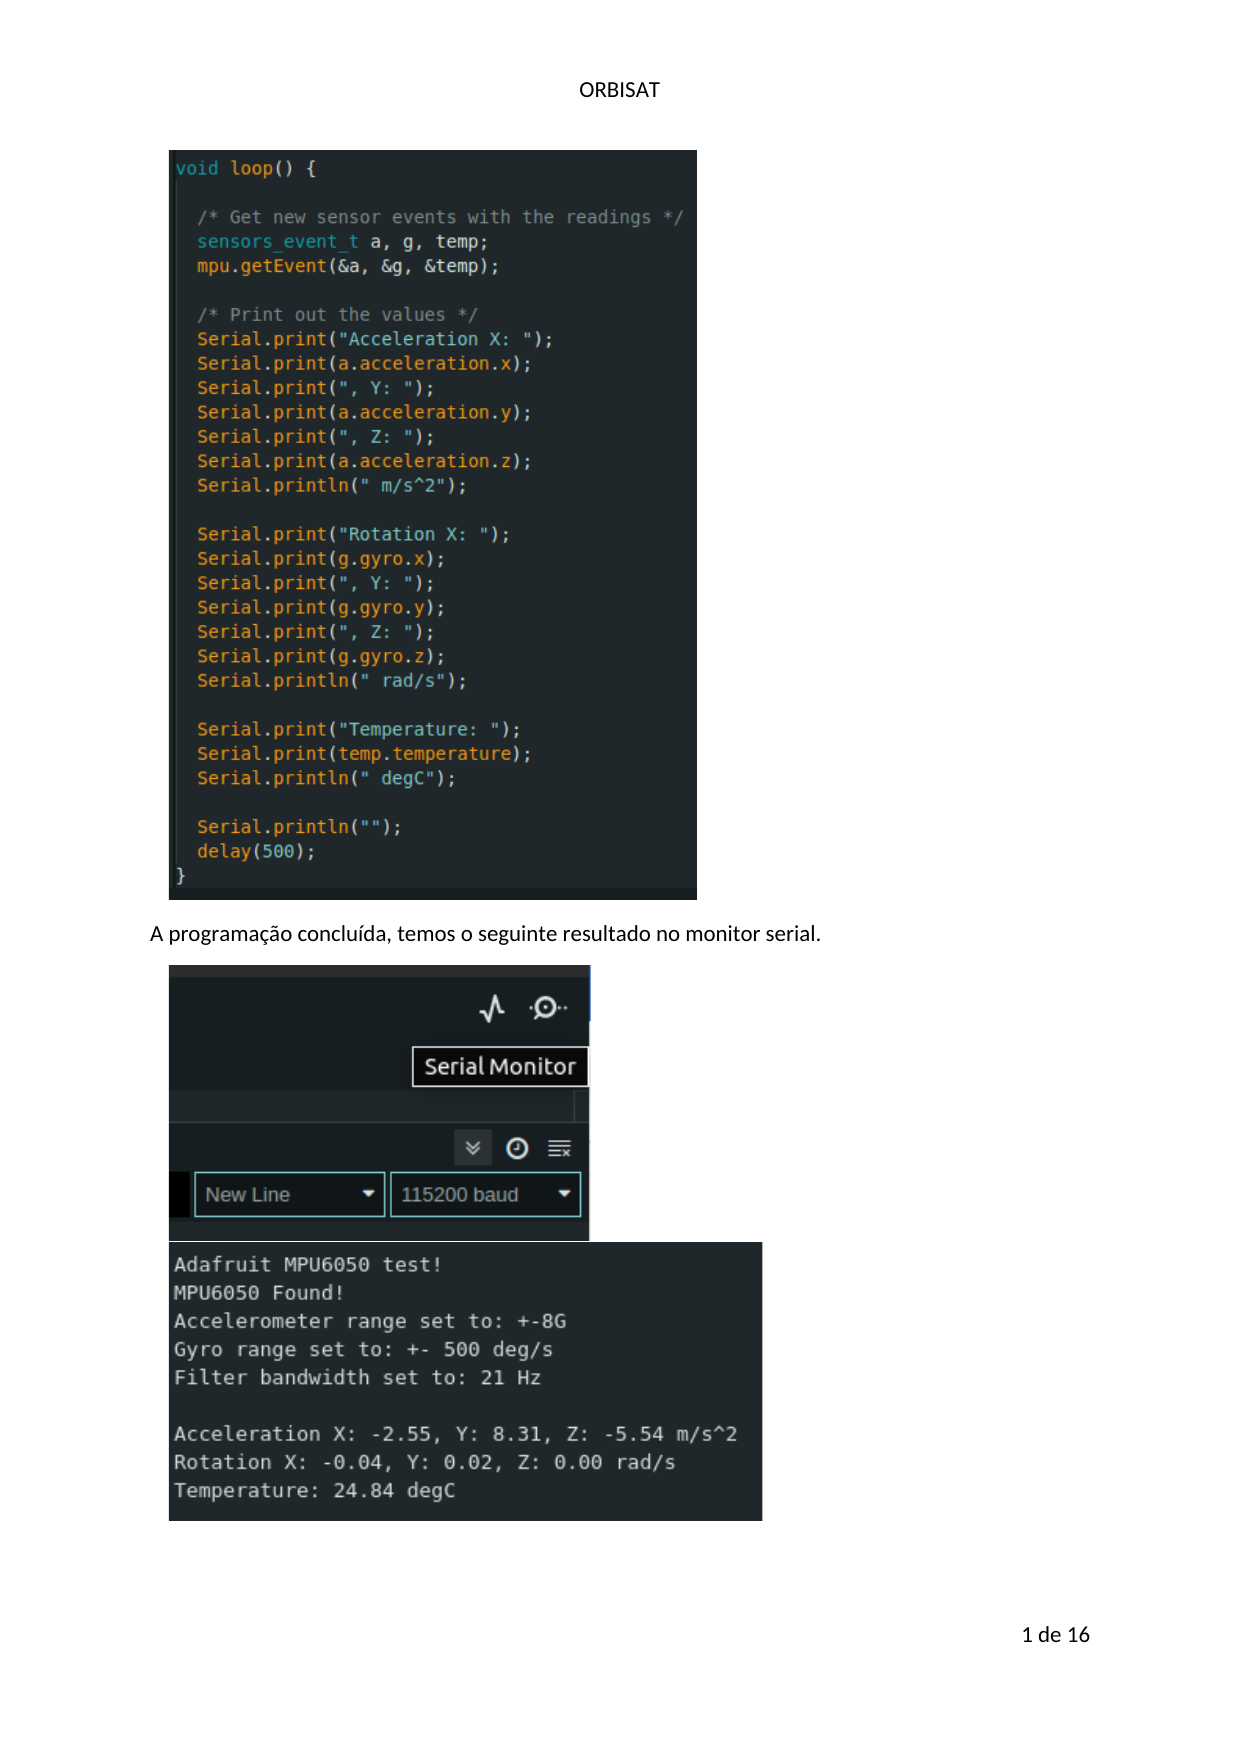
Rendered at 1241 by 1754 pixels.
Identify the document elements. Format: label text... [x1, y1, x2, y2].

text A programação concluída, temos o seguinte resultado no monitor serial. [150, 919, 1090, 947]
